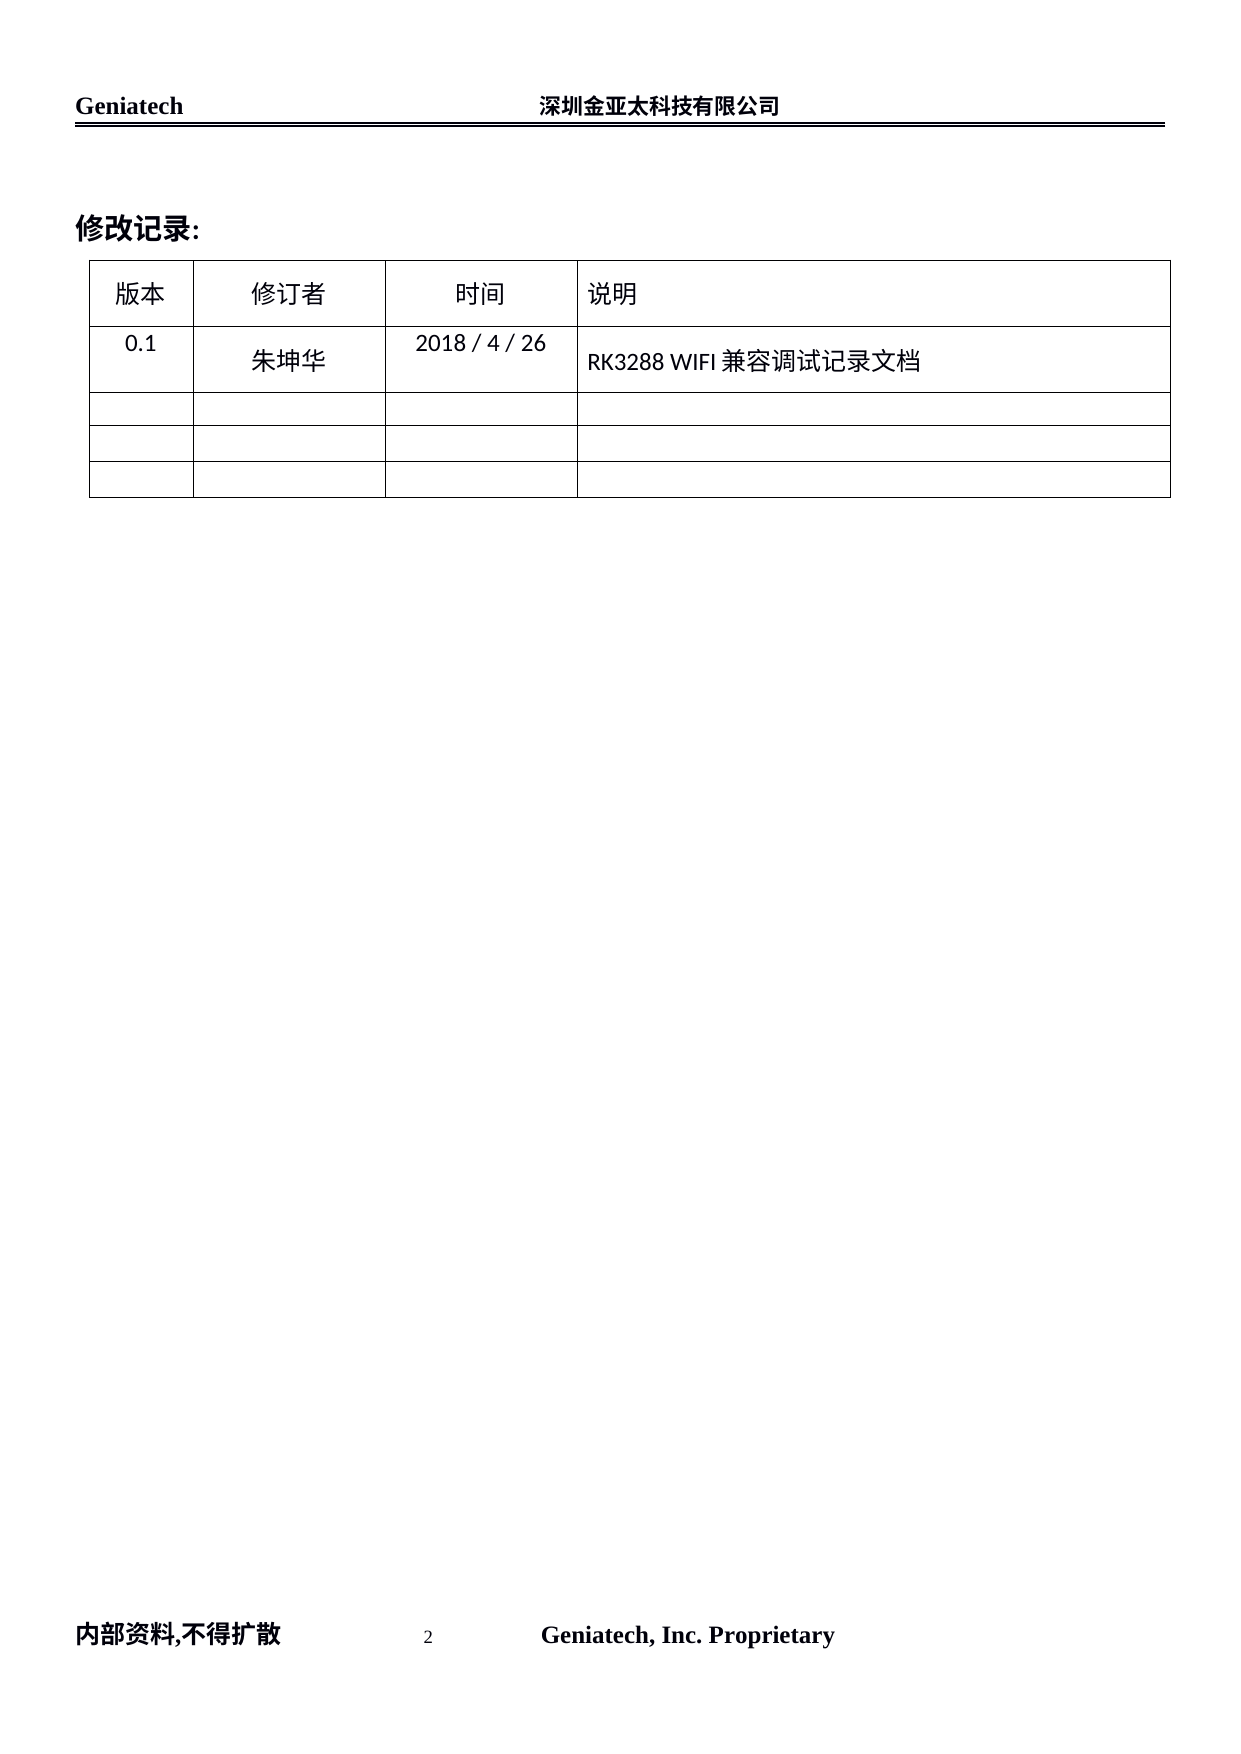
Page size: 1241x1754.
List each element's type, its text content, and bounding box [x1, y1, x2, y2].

table_cell [194, 426, 385, 461]
table_cell [90, 393, 193, 425]
table_header 修订者 [194, 261, 385, 326]
table_cell [90, 426, 193, 461]
table_header 说明 [578, 261, 1170, 326]
table_cell 朱坤华 [194, 327, 385, 392]
table_cell [194, 393, 385, 425]
table_cell [578, 426, 1170, 461]
table_cell 0.1 [90, 327, 193, 392]
table_cell [578, 462, 1170, 497]
table_cell [578, 393, 1170, 425]
table_cell 2018 / 4 / 26 [386, 327, 577, 392]
table_cell RK3288 WIFI兼容调试记录文档 [578, 327, 1170, 392]
table_cell [194, 462, 385, 497]
table_header 时间 [386, 261, 577, 326]
table_cell [90, 462, 193, 497]
table_cell [386, 426, 577, 461]
table_cell [386, 393, 577, 425]
table_header 版本 [90, 261, 193, 326]
text 修改记录: [75, 194, 1165, 259]
table_cell [386, 462, 577, 497]
